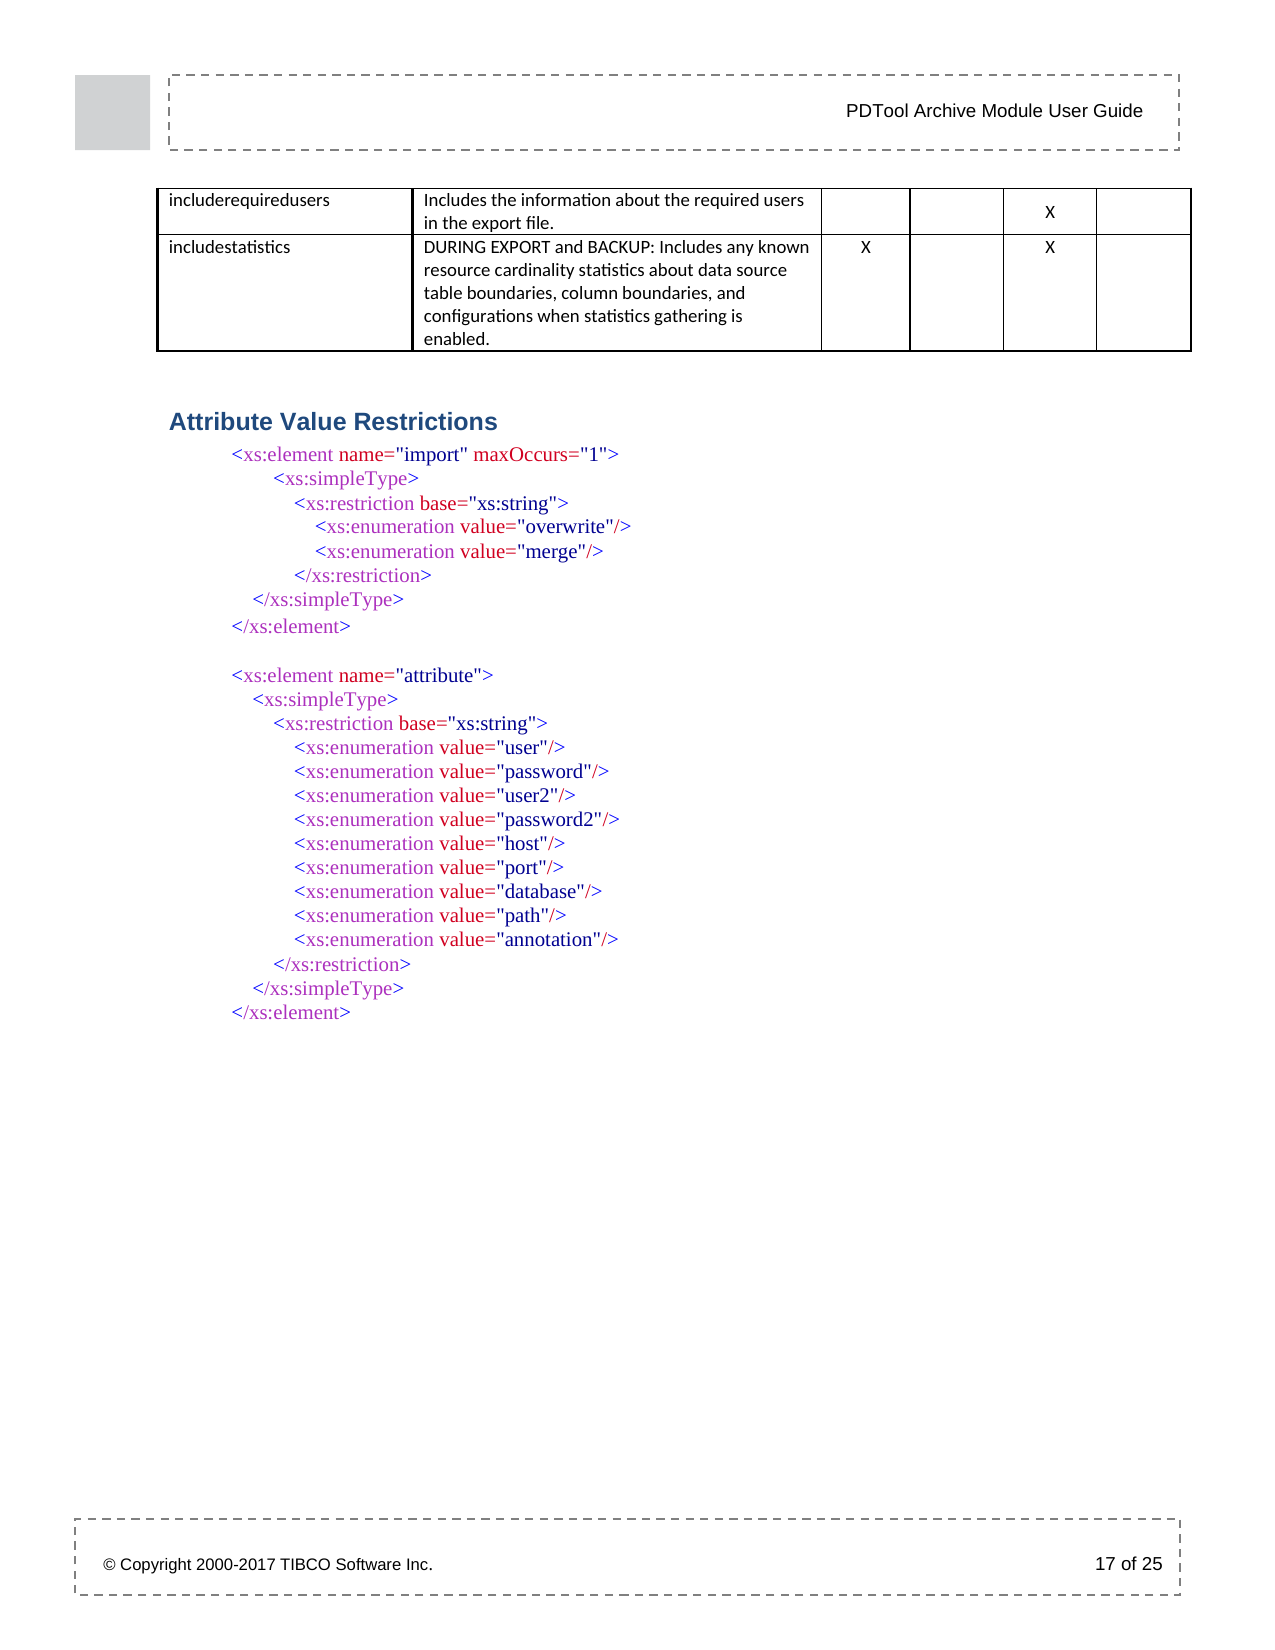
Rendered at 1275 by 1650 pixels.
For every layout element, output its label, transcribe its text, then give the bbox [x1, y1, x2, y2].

table_cell X [1004, 189, 1096, 234]
text </xs:simpleType> </xs:element> [169, 587, 1161, 638]
table_cell X [822, 235, 909, 350]
table_cell X [1004, 235, 1096, 350]
table_cell DURING EXPORT and BACKUP: Includes any known resource cardinality statistics about data source table boundaries, column boundaries, and configurations when statistics gathering is enabled. [414, 235, 821, 350]
table_cell includerequiredusers [159, 189, 411, 234]
text <xs:element name="attribute"> <xs:simpleType> <xs:restriction base="xs:string"> <xs:enumeration value="user"/> <xs:enumeration value="password"/> <xs:enumeration value="user2"/> <xs:enumeration value="password2"/> <xs:enumeration value="host"/> <xs:enumeration value="port"/> <xs:enumeration value="database"/> <xs:enumeration value="path"/> <xs:enumeration value="annotation"/> </xs:restriction> </xs:simpleType> </xs:element> [169, 663, 1162, 1024]
table_cell includestatistics [159, 235, 411, 350]
subtitle Attribute Value Restrictions [169, 407, 1162, 436]
table_cell [911, 235, 1003, 350]
text <xs:element name="import" maxOccurs="1"> <xs:simpleType> <xs:restriction base="xs:string"> <xs:enumeration value="overwrite"/> <xs:enumeration value="merge"/> </xs:restriction> [169, 442, 1162, 587]
table_cell Includes the information about the required users in the export file. [414, 189, 821, 234]
table_cell [1097, 235, 1190, 350]
table_cell [822, 189, 909, 234]
table_cell [1097, 189, 1190, 234]
table_cell [911, 189, 1003, 234]
